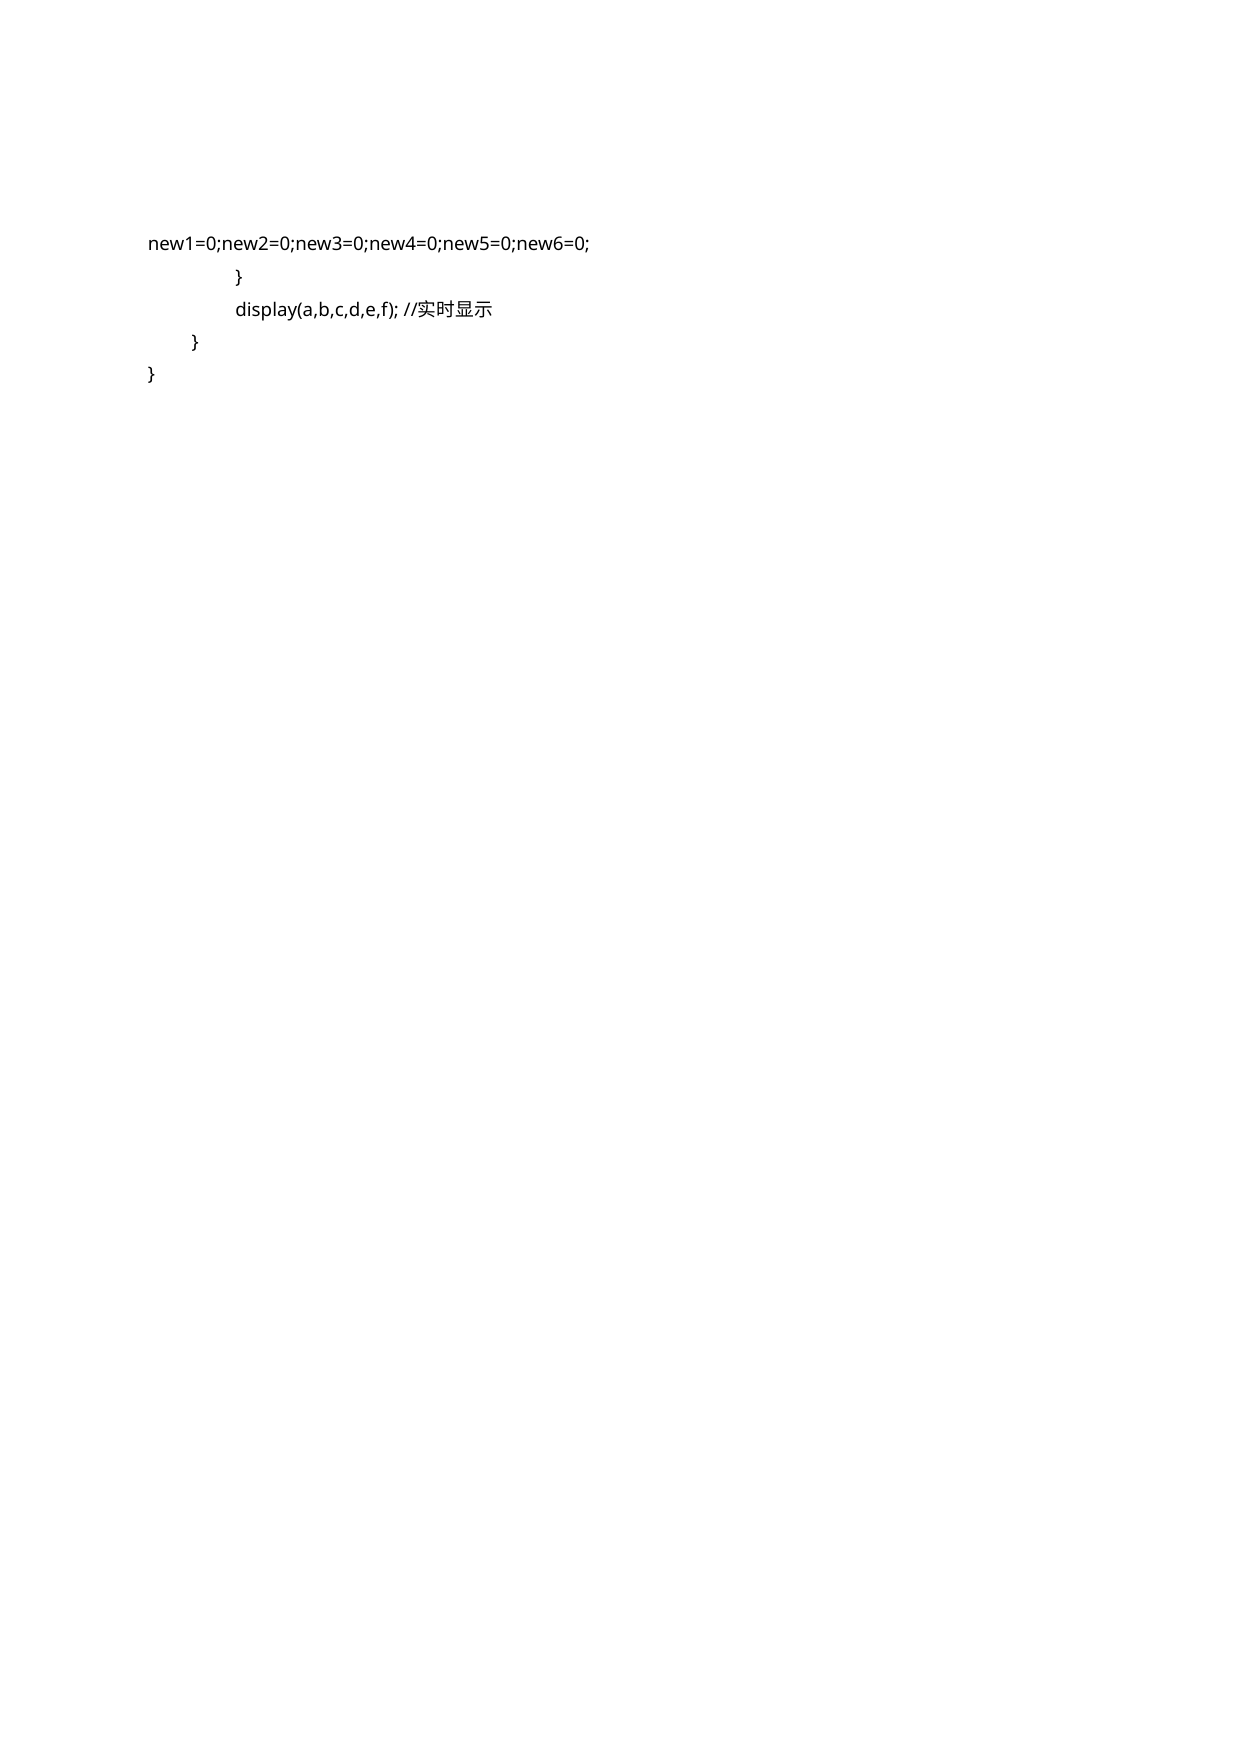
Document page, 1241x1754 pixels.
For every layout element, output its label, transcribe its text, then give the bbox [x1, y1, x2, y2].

text } [148, 324, 598, 357]
text new1=0;new2=0;new3=0;new4=0;new5=0;new6=0; [148, 162, 598, 259]
text display(a,b,c,d,e,f); //实时显示 [148, 292, 598, 324]
text } [148, 259, 598, 292]
text } [148, 357, 598, 389]
